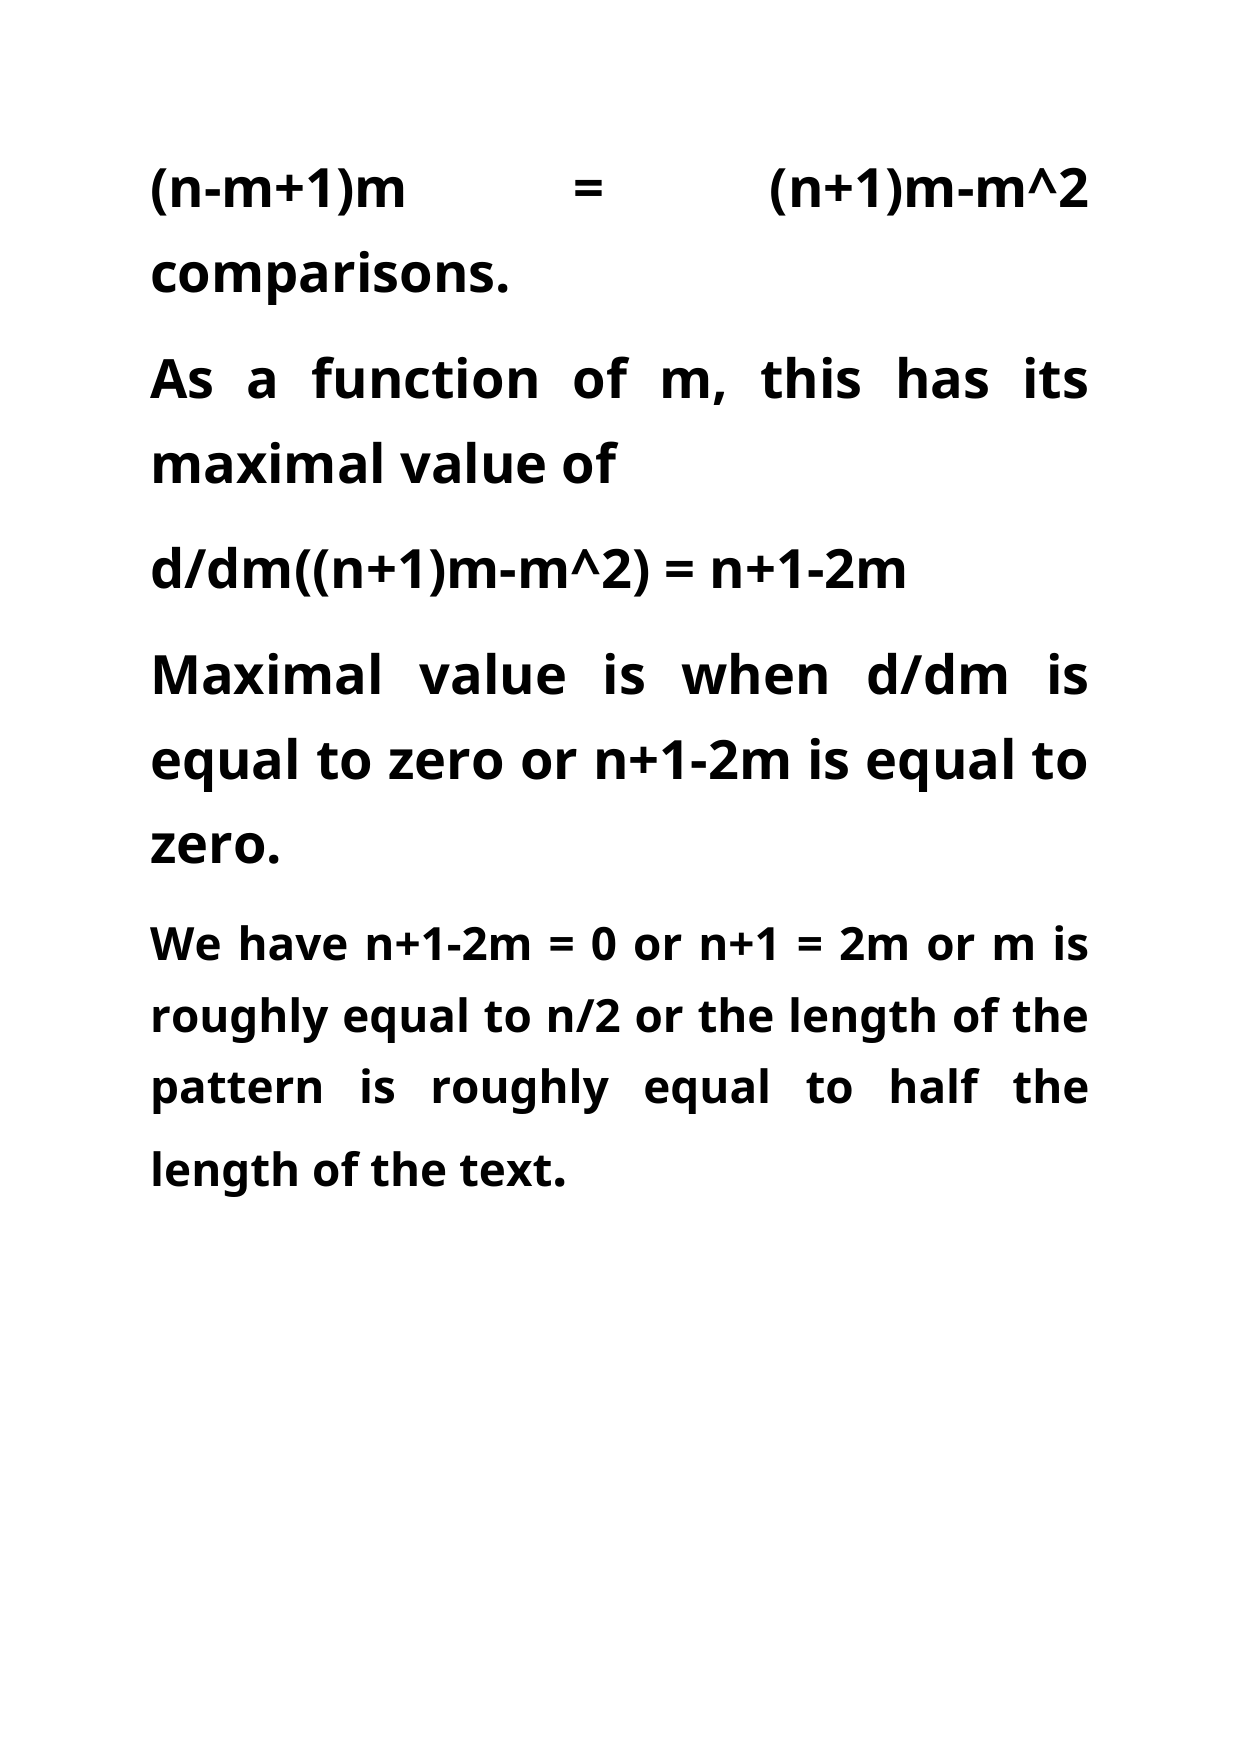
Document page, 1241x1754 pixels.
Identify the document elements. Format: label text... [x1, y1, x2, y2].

text (n-m+1)m = (n+1)m-m^2 comparisons. [150, 150, 1090, 308]
text d/dm((n+1)m-m^2) = n+1-2m [150, 531, 1090, 604]
text As a function of m, this has its maximal value of [150, 340, 1090, 499]
text Maximal value is when d/dm is equal to zero or n+1-2m is equal to zero. [150, 636, 1090, 880]
text We have n+1-2m = 0 or n+1 = 2m or m is roughly equal to n/2 or the length of the pattern is roughly equal to half the length of the text. [150, 912, 1090, 1202]
